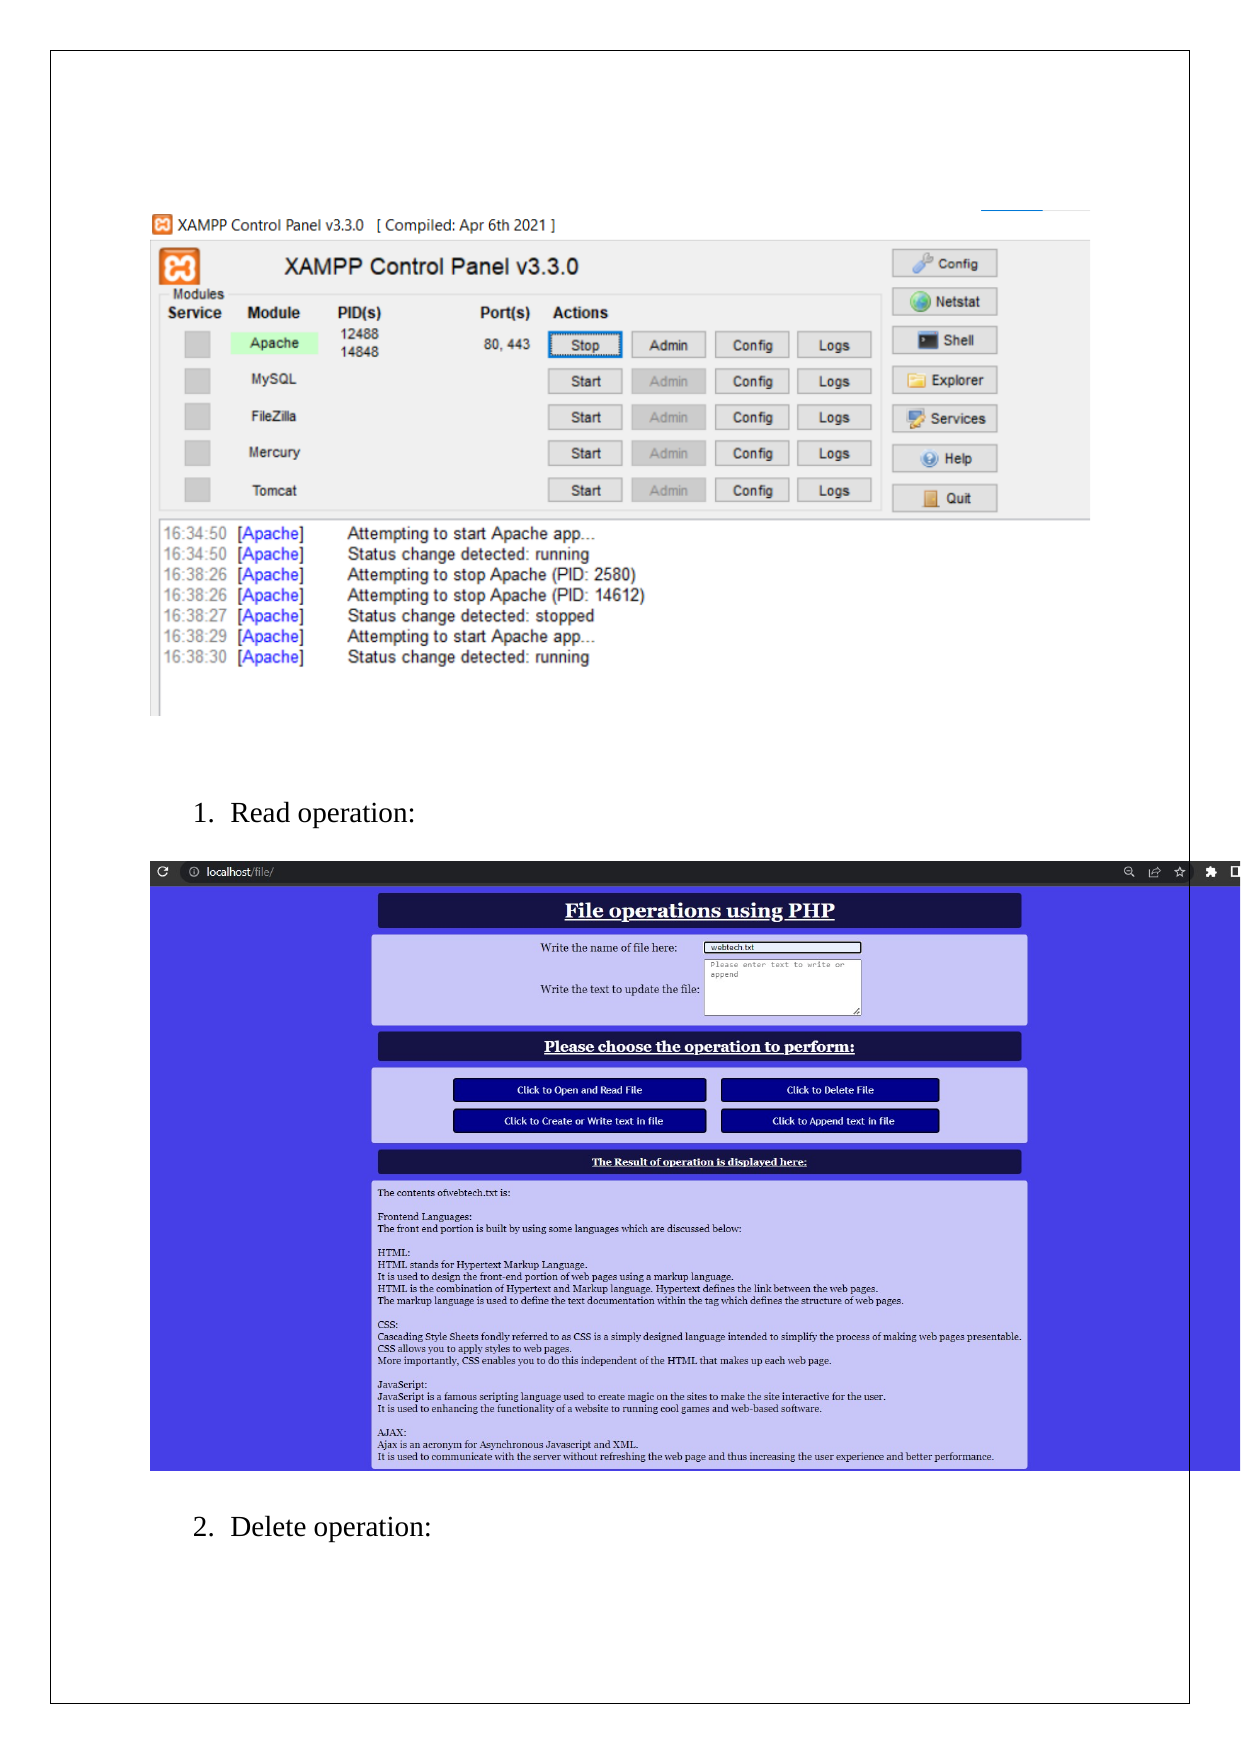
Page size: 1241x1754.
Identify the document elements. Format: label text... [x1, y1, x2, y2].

picture [150, 861, 1189, 1471]
list Delete operation: [193, 1509, 1090, 1543]
list Read operation: [193, 795, 1090, 829]
picture [1190, 861, 1241, 1471]
picture [150, 210, 1091, 716]
